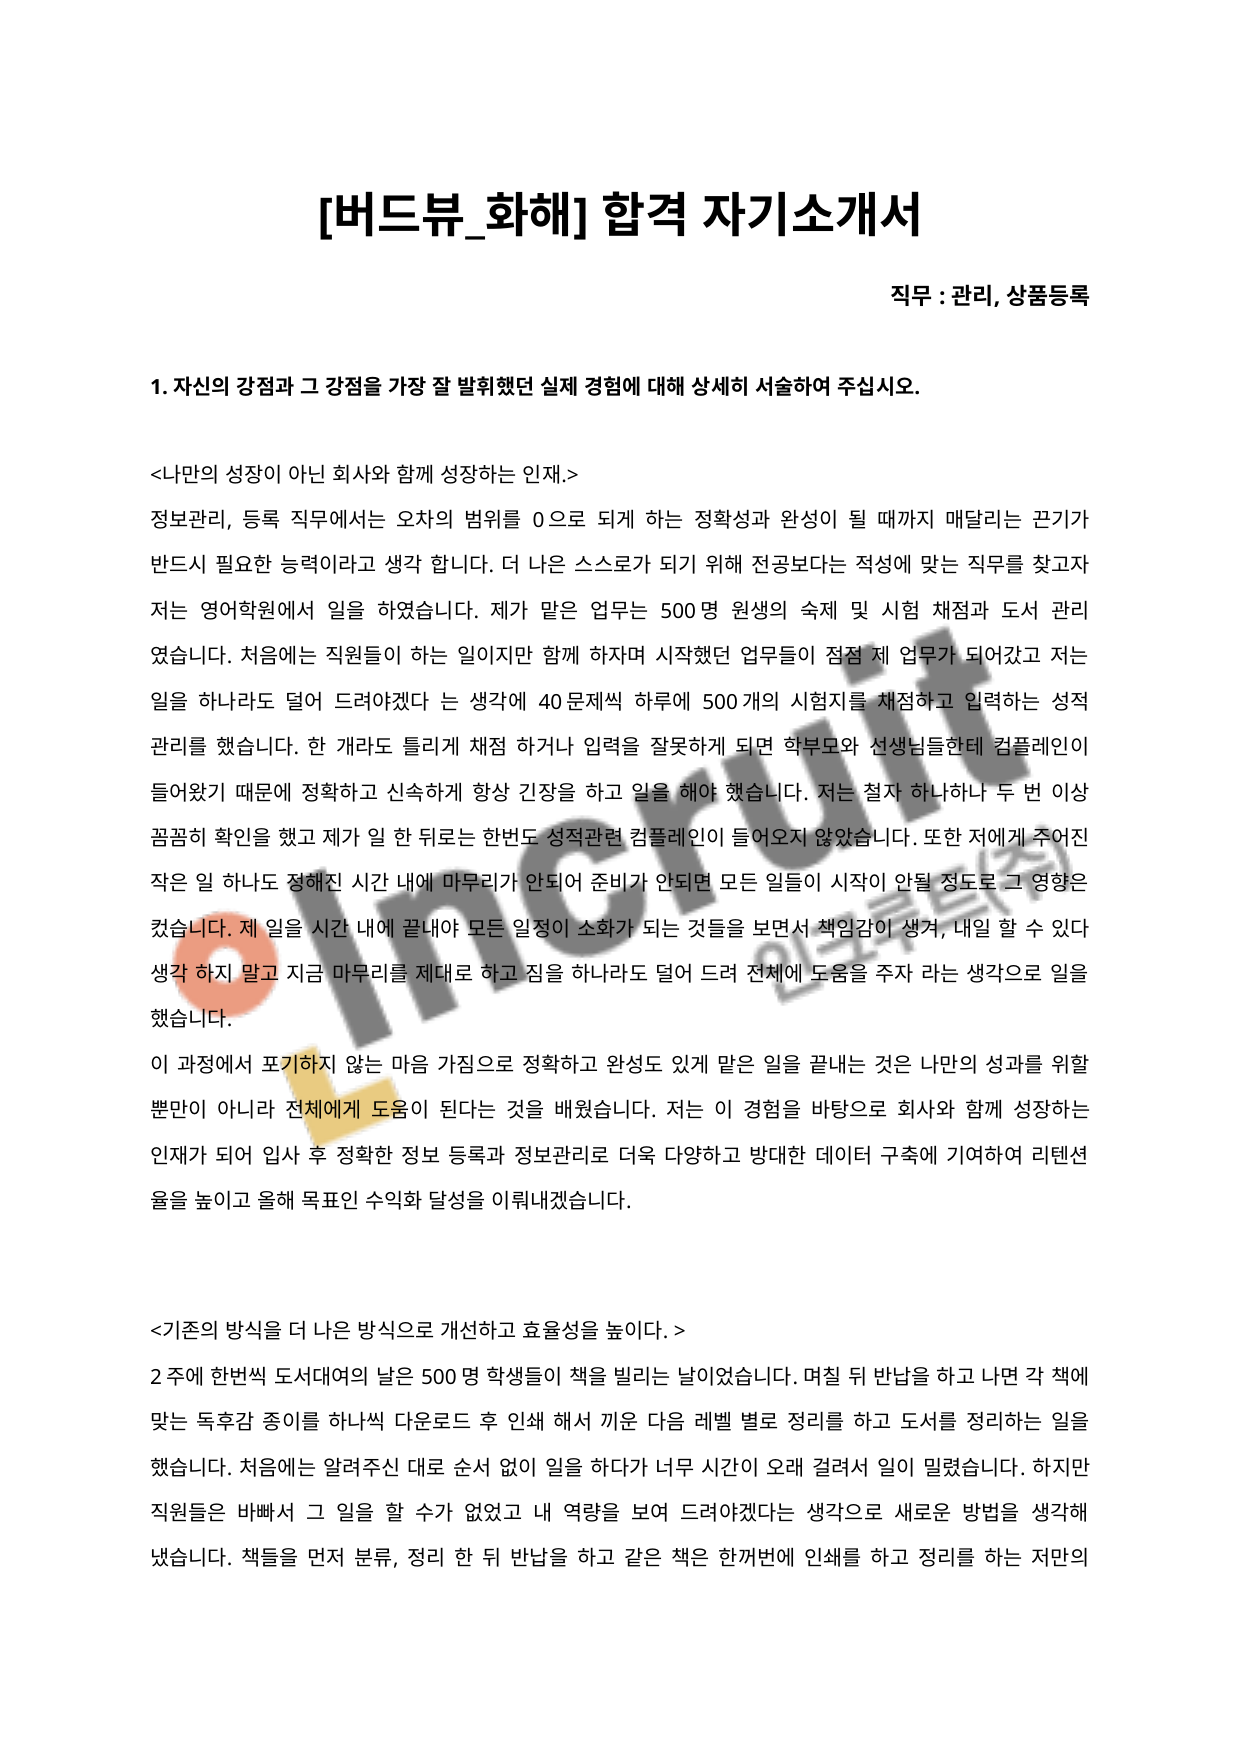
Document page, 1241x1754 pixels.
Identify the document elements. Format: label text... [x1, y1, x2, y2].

text 1. 자신의 강점과 그 강점을 가장 잘 발휘했던 실제 경험에 대해 상세히 서술하여 주십시오. [150, 370, 1090, 400]
picture [150, 592, 1091, 1183]
text 정보관리, 등록 직무에서는 오차의 범위를 0으로 되게 하는 정확성과 완성이 될 때까지 매달리는 끈기가 반드시 필요한 능력이라고 생각 합니다. 더 나은 스스로가 되기 위해 전공보다는 적성에 맞는 직무를 찾고자 저는 영어학원에서 일을 하였습니다. 제가 맡은 업무는 500명 원생의 숙제 및 시험 채점과 도서 관리 였습니다. 처음에는 직원들이 하는 일이지만 함께 하자며 시작했던 업무들이 점점 제 업무가 되어갔고 저는 일을 하나라도 덜어 드려야겠다 는 생각에 40문제씩 하루에 500개의 시험지를 채점하고 입력하는 성적 관리를 했습니다. 한 개라도 틀리게 채점 하거나 입력을 잘못하게 되면 학부모와 선생님들한테 컴플레인이 들어왔기 때문에 정확하고 신속하게 항상 긴장을 하고 일을 해야 했습니다. 저는 철자 하나하나 두 번 이상 꼼꼼히 확인을 했고 제가 일 한 뒤로는 한번도 성적관련 컴플레인이 들어오지 않았습니다. 또한 저에게 주어진 작은 일 하나도 정해진 시간 내에 마무리가 안되어 준비가 안되면 모든 일들이 시작이 안될 정도로 그 영향은 컸습니다. 제 일을 시간 내에 끝내야 모든 일정이 소화가 되는 것들을 보면서 책임감이 생겨, 내일 할 수 있다 생각 하지 말고 지금 마무리를 제대로 하고 짐을 하나라도 덜어 드려 전체에 도움을 주자 라는 생각으로 일을 했습니다. [150, 503, 1090, 1033]
text <기존의 방식을 더 나은 방식으로 개선하고 효율성을 높이다. > [150, 1315, 1090, 1345]
text 이 과정에서 포기하지 않는 마음 가짐으로 정확하고 완성도 있게 맡은 일을 끝내는 것은 나만의 성과를 위할 뿐만이 아니라 전체에게 도움이 된다는 것을 배웠습니다. 저는 이 경험을 바탕으로 회사와 함께 성장하는 인재가 되어 입사 후 정확한 정보 등록과 정보관리로 더욱 다양하고 방대한 데이터 구축에 기여하여 리텐션 율을 높이고 올해 목표인 수익화 달성을 이뤄내겠습니다. [150, 1048, 1090, 1214]
text 직무 : 관리, 상품등록 [150, 278, 1090, 311]
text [150, 1360, 1090, 1572]
text <나만의 성장이 아닌 회사와 함께 성장하는 인재.> [150, 458, 1090, 488]
text [버드뷰_화해] 합격 자기소개서 [150, 177, 1090, 247]
